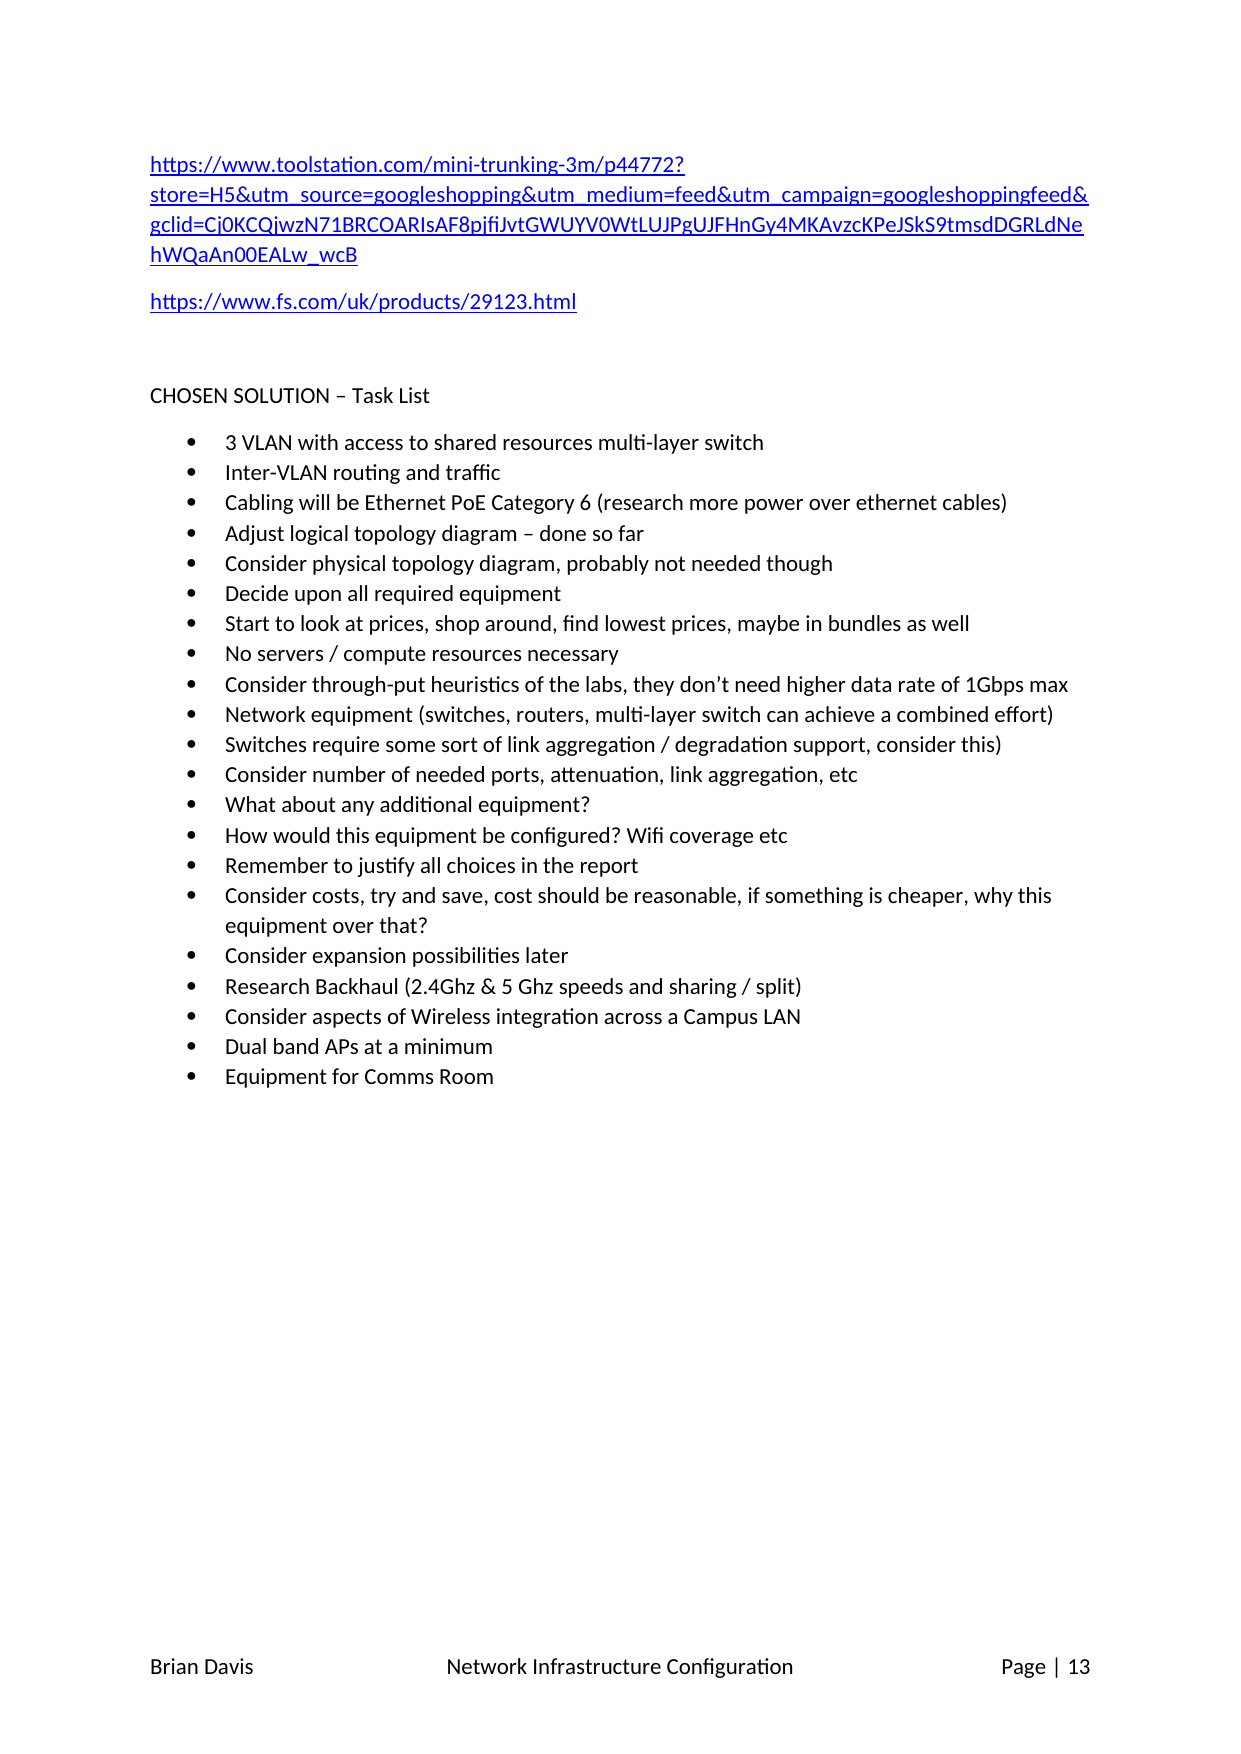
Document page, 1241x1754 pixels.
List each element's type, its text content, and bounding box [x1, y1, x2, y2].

list Consider costs, try and save, cost should be reasonable, if something is cheaper, why this equipment over that? [187, 881, 1090, 939]
text https://www.fs.com/uk/products/29123.html [150, 287, 1090, 316]
list Network equipment (switches, routers, multi-layer switch can achieve a combined effort) [187, 700, 1090, 728]
list Dual band APs at a minimum [187, 1032, 1090, 1060]
list Adjust logical topology diagram – done so far [187, 519, 1090, 547]
list Start to look at prices, shop around, find lowest prices, maybe in bundles as well [187, 609, 1090, 637]
list Cabling will be Ethernet PoE Category 6 (research more power over ethernet cables) [187, 488, 1090, 517]
list Inter-VLAN routing and traffic [187, 458, 1090, 486]
list Consider aspects of Wireless integration across a Campus LAN [187, 1002, 1090, 1030]
list No servers / compute resources necessary [187, 639, 1090, 668]
list Research Backhaul (2.4Ghz & 5 Ghz speeds and sharing / split) [187, 972, 1090, 1000]
list 3 VLAN with access to shared resources multi-layer switch [187, 428, 1090, 456]
list How would this equipment be configured? Wifi coverage etc [187, 821, 1090, 849]
list Consider number of needed ports, attenuation, link aggregation, etc [187, 760, 1090, 788]
list Equipment for Comms Room [187, 1062, 1090, 1091]
list Switches require some sort of link aggregation / degradation support, consider this) [187, 730, 1090, 758]
list Consider through-put heuristics of the labs, they don’t need higher data rate of 1Gbps max [187, 670, 1090, 698]
text CHOSEN SOLUTION – Task List [150, 381, 1090, 409]
list Remember to justify all choices in the report [187, 851, 1090, 879]
text https://www.toolstation.com/mini-trunking-3m/p44772?store=H5&utm_source=googleshopping&utm_medium=feed&utm_campaign=googleshoppingfeed&gclid=Cj0KCQjwzN71BRCOARIsAF8pjfiJvtGWUYV0WtLUJPgUJFHnGy4MKAvzcKPeJSkS9tmsdDGRLdNehWQaAn00EALw_wcB [150, 150, 1090, 269]
list What about any additional equipment? [187, 791, 1090, 819]
list Consider expansion possibilities later [187, 942, 1090, 970]
list Consider physical topology diagram, probably not needed though [187, 549, 1090, 577]
list Decide upon all required equipment [187, 579, 1090, 607]
